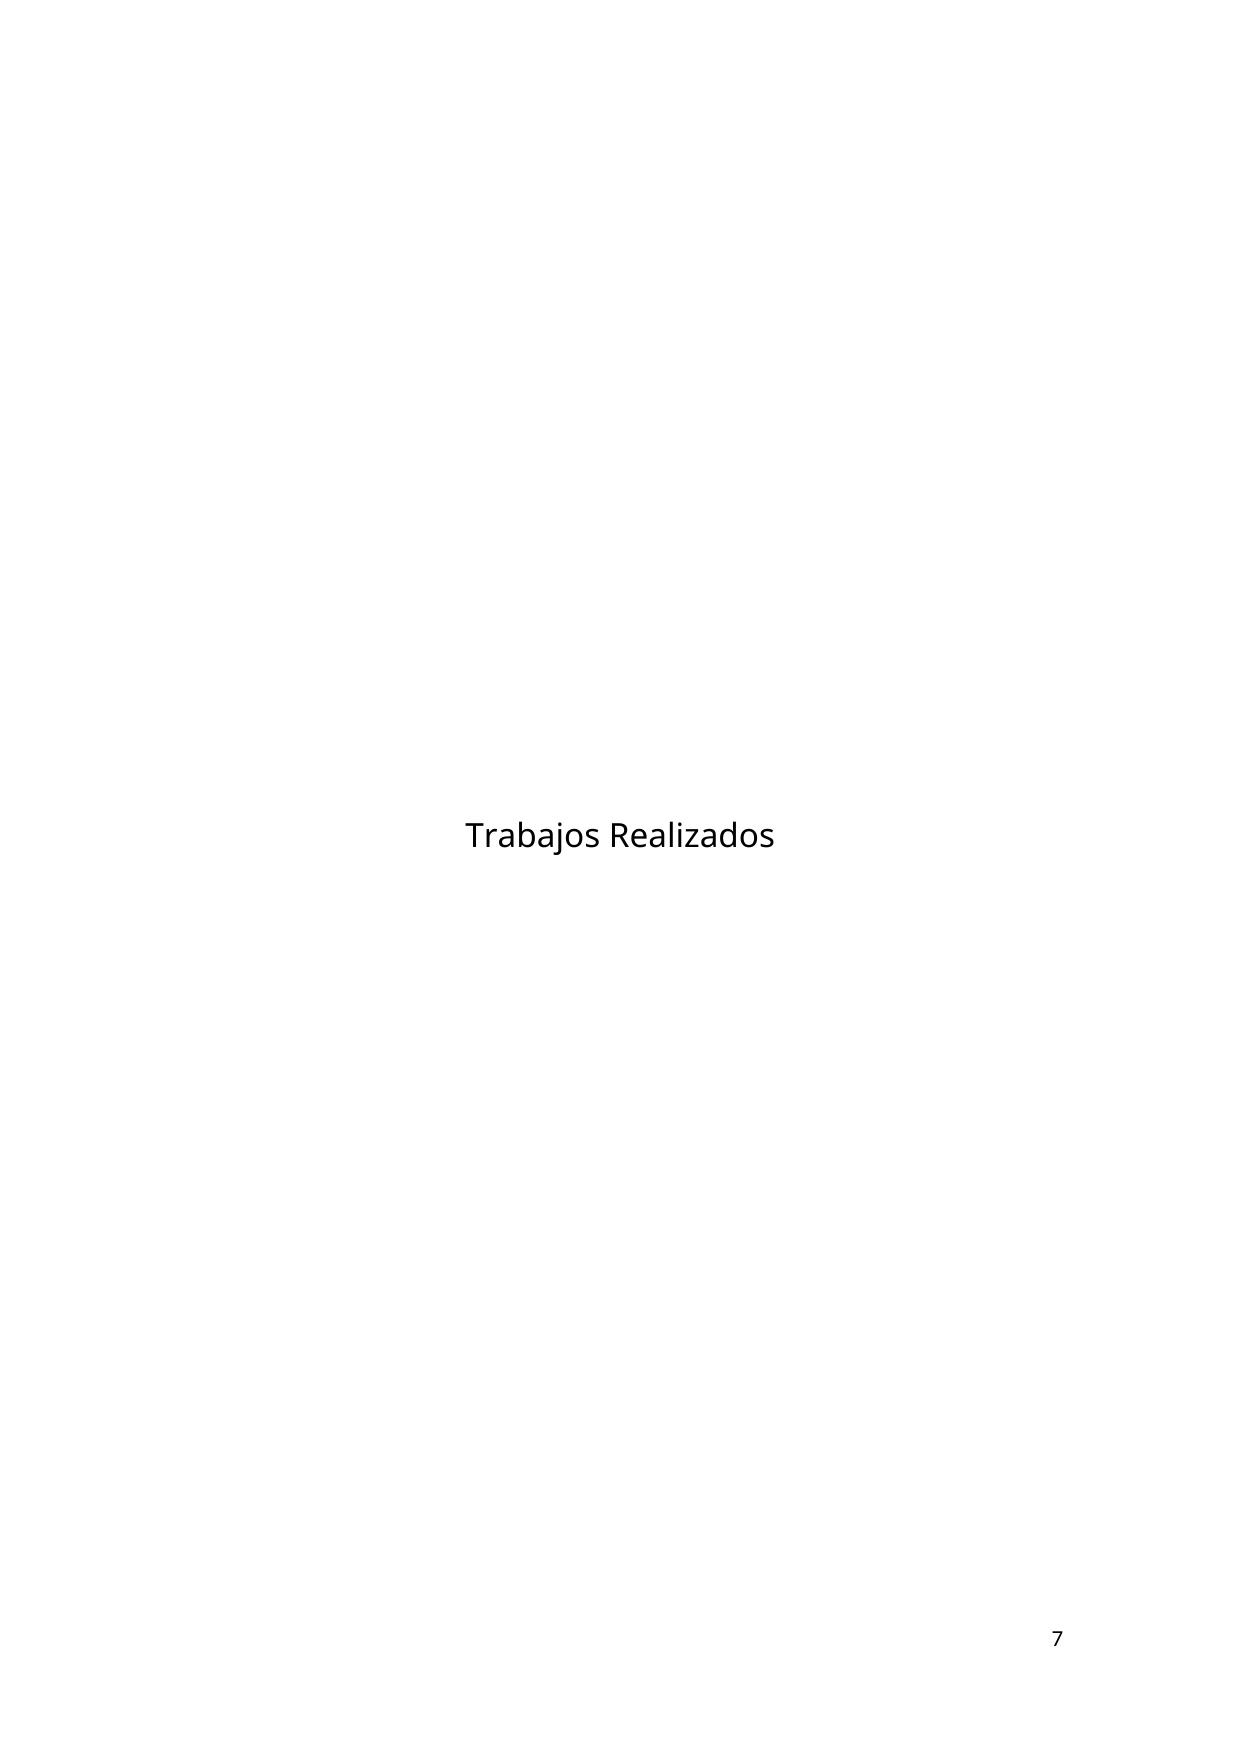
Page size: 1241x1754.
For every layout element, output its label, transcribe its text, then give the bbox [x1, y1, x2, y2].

subtitle Trabajos Realizados [177, 812, 1063, 858]
